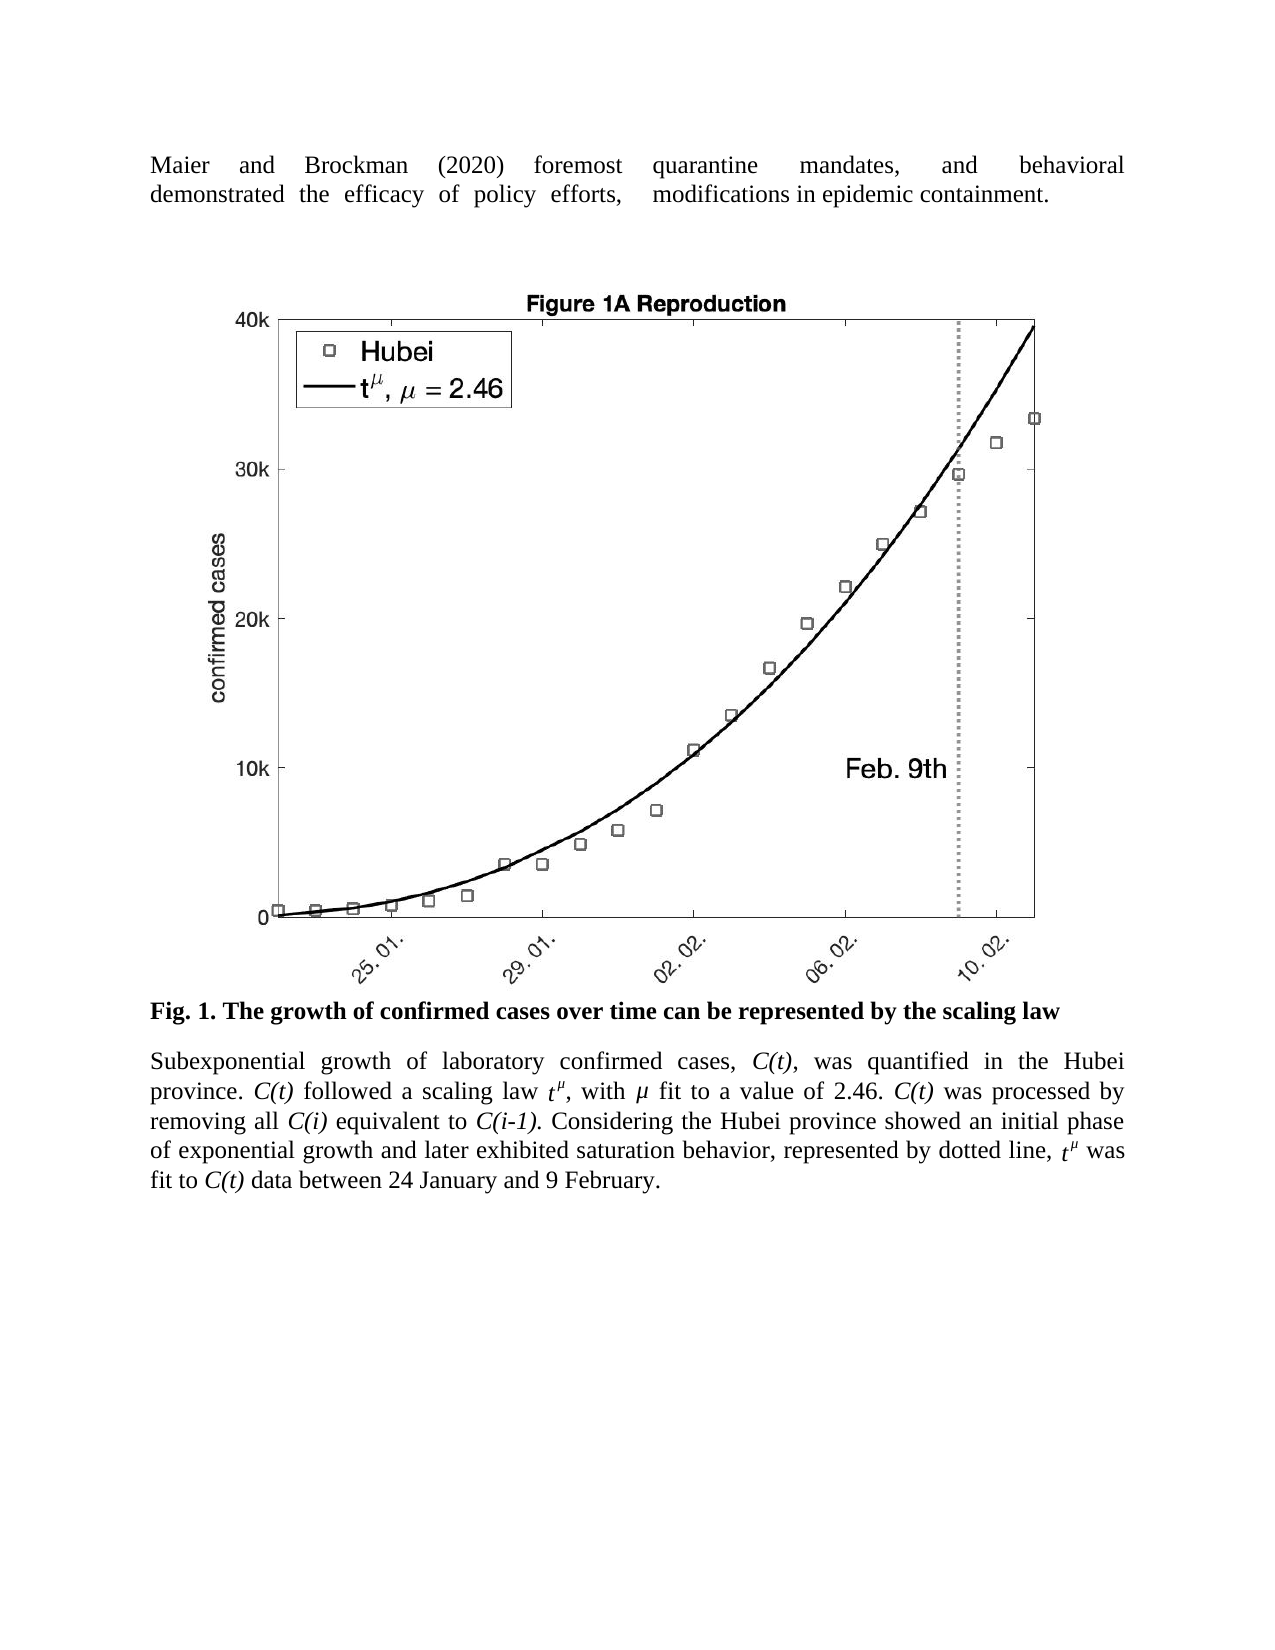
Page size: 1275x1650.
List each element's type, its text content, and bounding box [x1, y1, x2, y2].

text Subexponential growth of laboratory confirmed cases, C(t), was quantified in the Hubei province. C(t) followed a scaling law , with fit to a value of 2.46. C(t) was processed by removing all C(i) equivalent to C(i-1). Considering the Hubei province showed an initial phase of exponential growth and later exhibited saturation behavior, represented by dotted line, was fit to C(t) data between 24 January and 9 February. [150, 1046, 1125, 1194]
text Fig. 1. The growth of confirmed cases over time can be represented by the scaling law [150, 997, 1125, 1025]
picture [150, 265, 1125, 997]
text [652, 150, 1125, 207]
